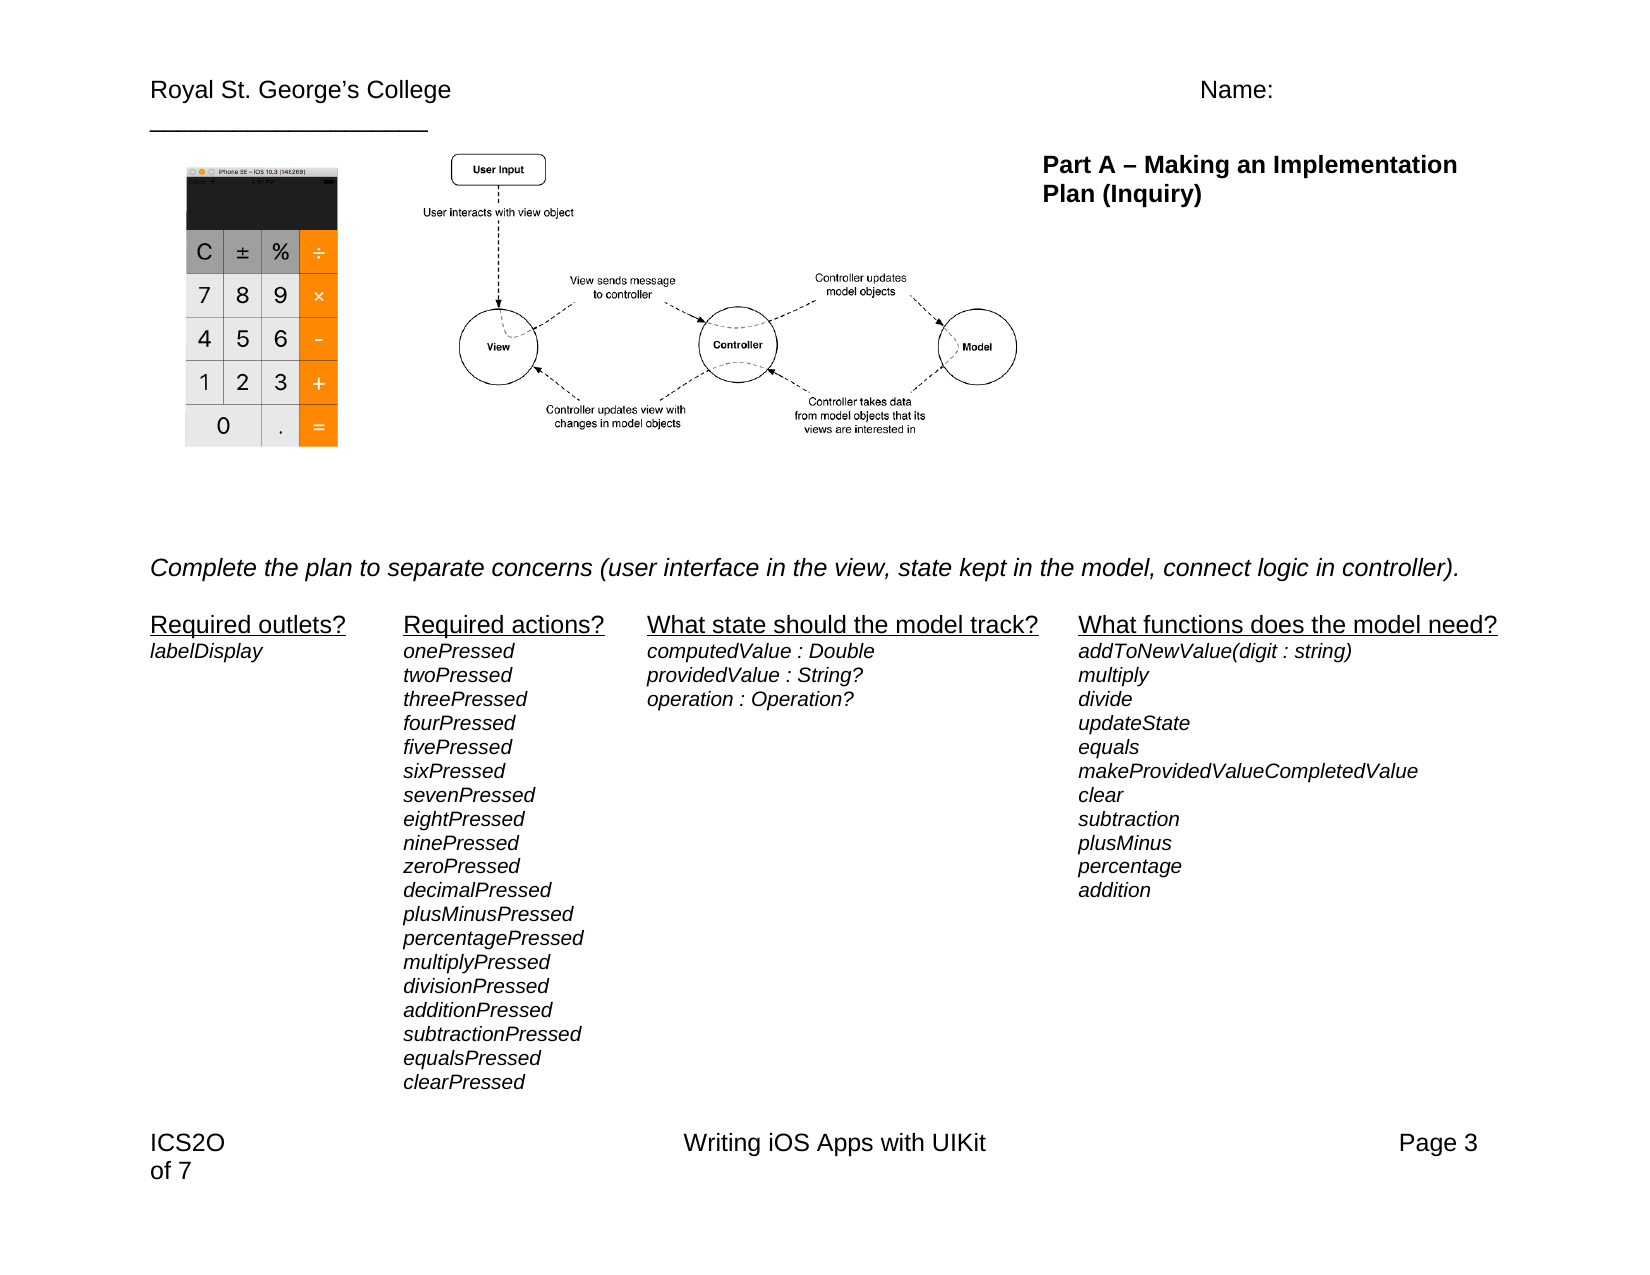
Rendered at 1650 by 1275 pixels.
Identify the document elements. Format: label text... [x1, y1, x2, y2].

text Complete the plan to separate concerns (user interface in the view, state kept in the model, connect logic in controller). [150, 552, 1500, 581]
text plusMinusPressed [150, 902, 1500, 926]
text eightPressed subtraction [150, 806, 1500, 830]
text additionPressed [150, 998, 1500, 1022]
text decimalPressed addition [150, 878, 1500, 902]
text fourPressed updateState [150, 711, 1500, 734]
text divisionPressed [150, 974, 1500, 998]
picture [421, 152, 1018, 437]
text sixPressed makeProvidedValueCompletedValue [150, 758, 1500, 782]
text multiplyPressed [150, 950, 1500, 974]
text sevenPressed clear [150, 782, 1500, 806]
text clearPressed [150, 1070, 1500, 1094]
text zeroPressed percentage [150, 854, 1500, 878]
text threePressed operation : Operation? divide [150, 687, 1500, 711]
text Required outlets? Required actions? What state should the model track? What functions does the model need? [150, 610, 1500, 639]
text ninePressed plusMinus [150, 830, 1500, 854]
picture [185, 167, 338, 447]
text fivePressed equals [150, 734, 1500, 758]
subtitle Part A – Making an Implementation Plan (Inquiry) [150, 150, 1500, 207]
text twoPressed providedValue : String? multiply [150, 663, 1500, 687]
text subtractionPressed [150, 1022, 1500, 1046]
text labelDisplay onePressed computedValue : Double addToNewValue(digit : string) [150, 639, 1500, 663]
text percentagePressed [150, 926, 1500, 950]
text equalsPressed [150, 1046, 1500, 1070]
